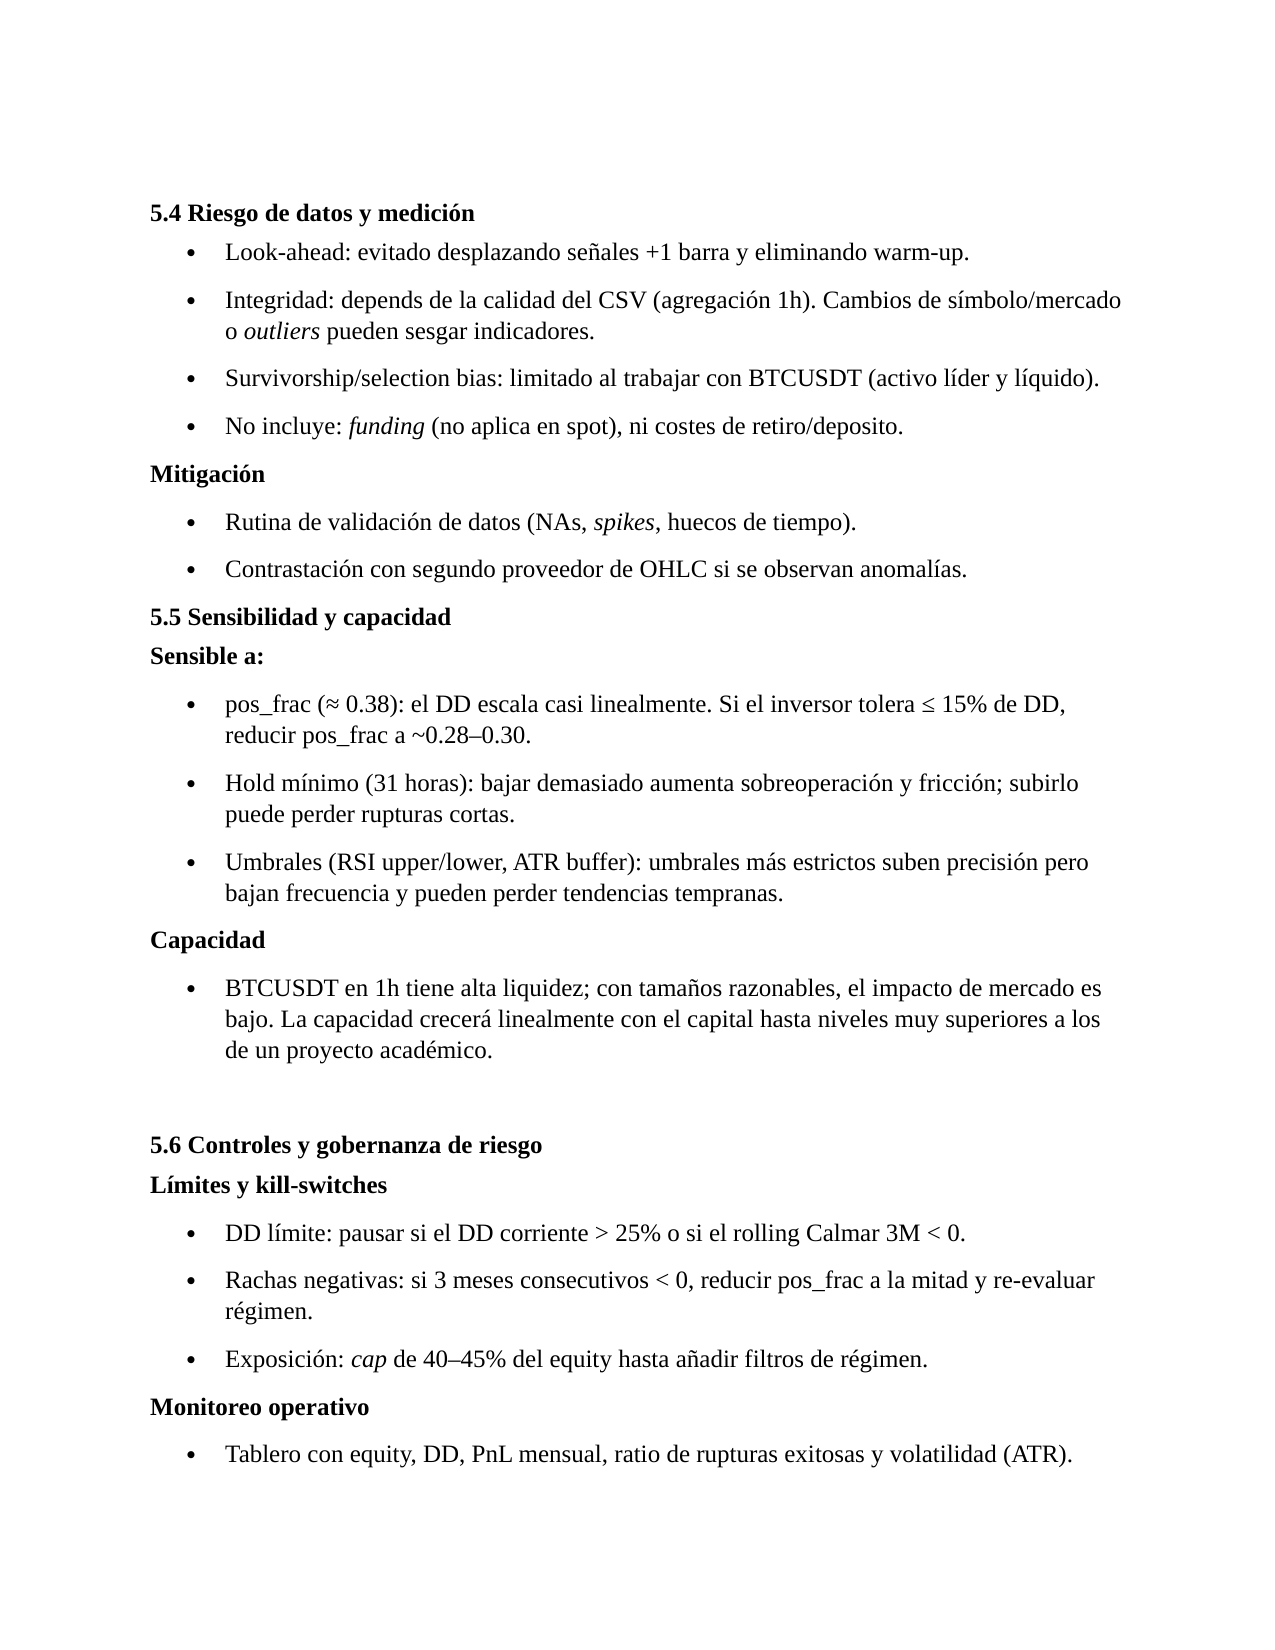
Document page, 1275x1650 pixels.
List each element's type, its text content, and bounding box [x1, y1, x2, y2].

list Survivorship/selection bias: limitado al trabajar con BTCUSDT (activo líder y líquido). [187, 363, 1125, 392]
list Umbrales (RSI upper/lower, ATR buffer): umbrales más estrictos suben precisión pero bajan frecuencia y pueden perder tendencias tempranas. [187, 847, 1125, 906]
list BTCUSDT en 1h tiene alta liquidez; con tamaños razonables, el impacto de mercado es bajo. La capacidad crecerá linealmente con el capital hasta niveles muy superiores a los de un proyecto académico. [187, 973, 1125, 1064]
text Límites y kill-switches [150, 1170, 1125, 1199]
text Monitoreo operativo [150, 1392, 1125, 1421]
subtitle 5.4 Riesgo de datos y medición [150, 198, 1125, 226]
list Rutina de validación de datos (NAs, spikes, huecos de tiempo). [187, 507, 1125, 535]
text Capacidad [150, 925, 1125, 954]
subtitle 5.6 Controles y gobernanza de riesgo [150, 1131, 1125, 1159]
text Mitigación [150, 459, 1125, 488]
list Tablero con equity, DD, PnL mensual, ratio de rupturas exitosas y volatilidad (ATR). [187, 1439, 1125, 1468]
list Integridad: depends de la calidad del CSV (agregación 1h). Cambios de símbolo/mercado o outliers pueden sesgar indicadores. [187, 285, 1125, 344]
list No incluye: funding (no aplica en spot), ni costes de retiro/deposito. [187, 411, 1125, 440]
list DD límite: pausar si el DD corriente > 25% o si el rolling Calmar 3M < 0. [187, 1218, 1125, 1246]
text Sensible a: [150, 641, 1125, 670]
list pos_frac (≈ 0.38): el DD escala casi linealmente. Si el inversor tolera ≤ 15% de DD, reducir pos_frac a ~0.28–0.30. [187, 689, 1125, 749]
list Look-ahead: evitado desplazando señales +1 barra y eliminando warm-up. [187, 237, 1125, 266]
list Exposición: cap de 40–45% del equity hasta añadir filtros de régimen. [187, 1344, 1125, 1373]
subtitle 5.5 Sensibilidad y capacidad [150, 602, 1125, 631]
list Contrastación con segundo proveedor de OHLC si se observan anomalías. [187, 554, 1125, 583]
list Hold mínimo (31 horas): bajar demasiado aumenta sobreoperación y fricción; subirlo puede perder rupturas cortas. [187, 768, 1125, 828]
list Rachas negativas: si 3 meses consecutivos < 0, reducir pos_frac a la mitad y re-evaluar régimen. [187, 1265, 1125, 1325]
